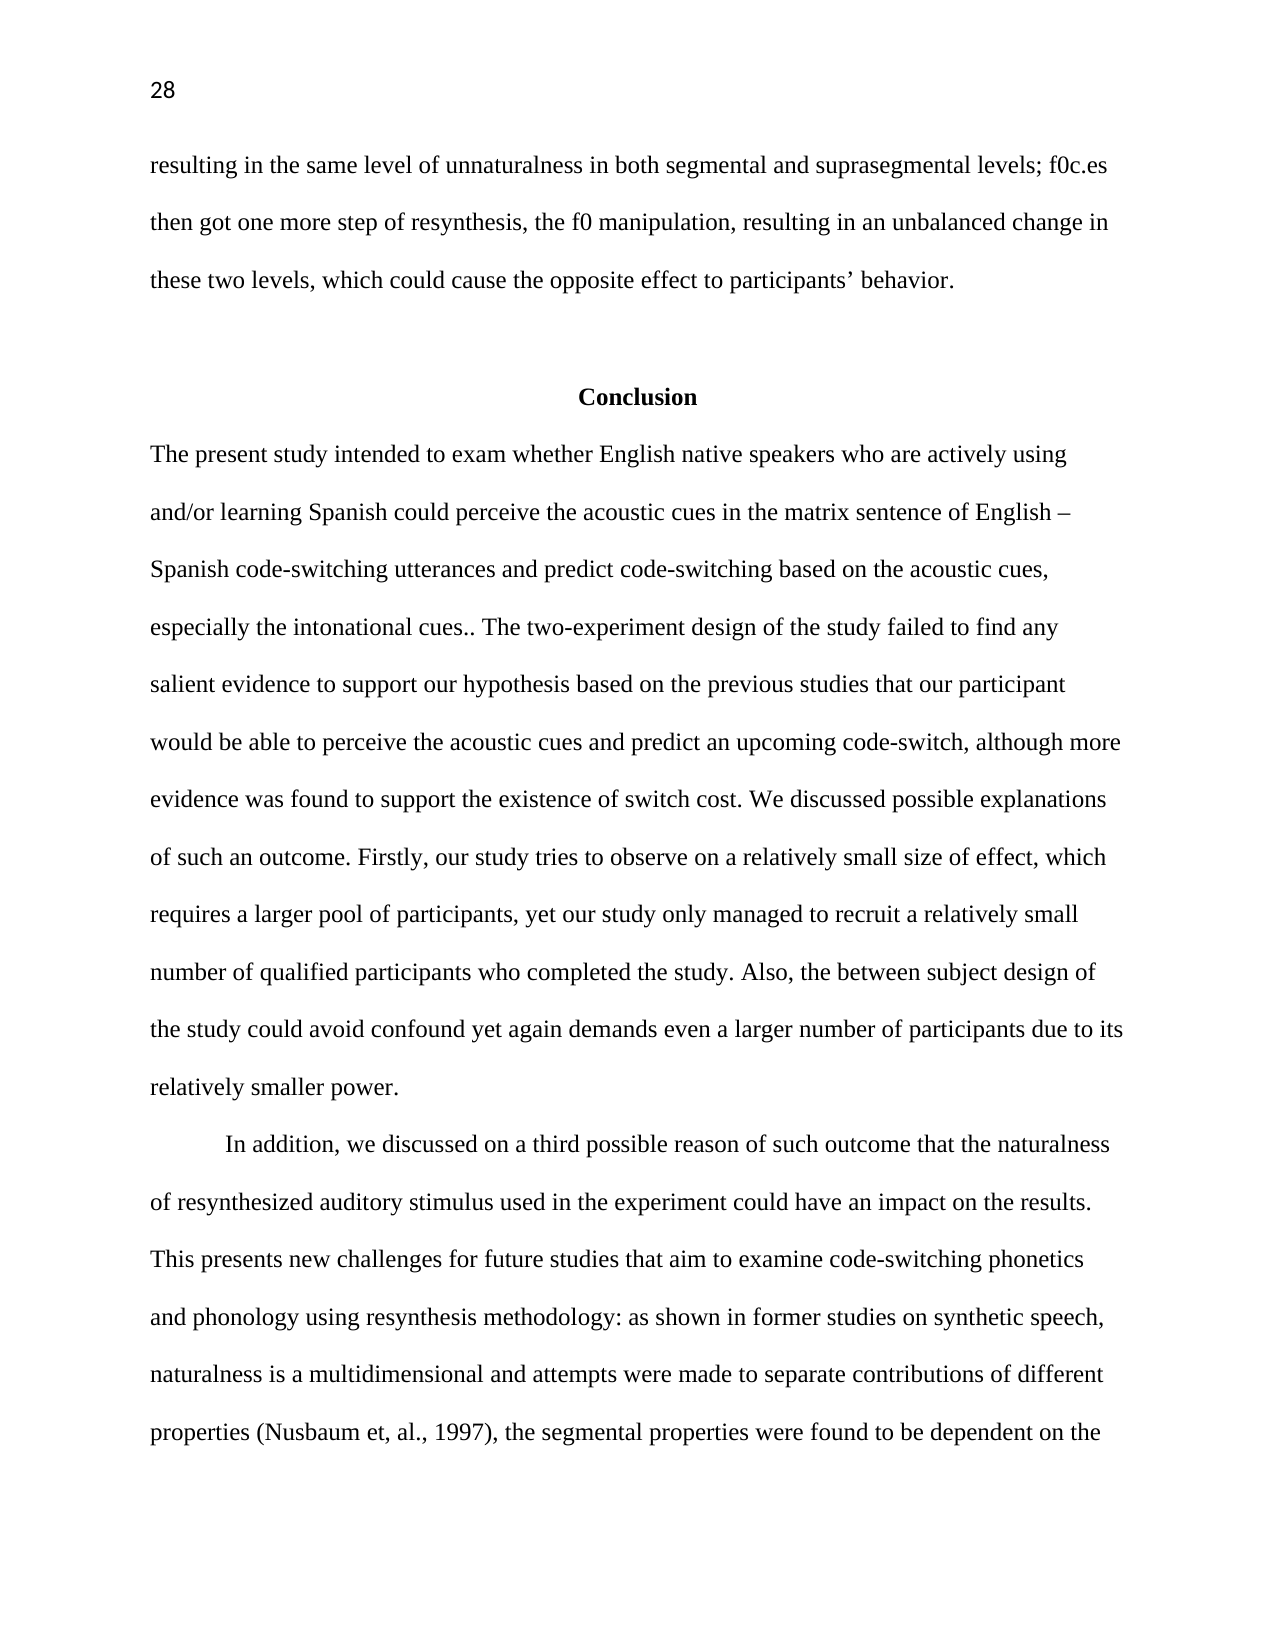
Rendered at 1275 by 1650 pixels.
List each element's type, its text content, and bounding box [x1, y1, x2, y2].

text Conclusion [150, 382, 1125, 411]
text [150, 150, 1125, 294]
text The present study intended to exam whether English native speakers who are actively using and/or learning Spanish could perceive the acoustic cues in the matrix sentence of English – Spanish code-switching utterances and predict code-switching based on the acoustic cues, especially the intonational cues.. The two-experiment design of the study failed to find any salient evidence to support our hypothesis based on the previous studies that our participant would be able to perceive the acoustic cues and predict an upcoming code-switch, although more evidence was found to support the existence of switch cost. We discussed possible explanations of such an outcome. Firstly, our study tries to observe on a relatively small size of effect, which requires a larger pool of participants, yet our study only managed to recruit a relatively small number of qualified participants who completed the study. Also, the between subject design of the study could avoid confound yet again demands even a larger number of participants due to its relatively smaller power. [150, 439, 1125, 1101]
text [150, 1129, 1125, 1446]
